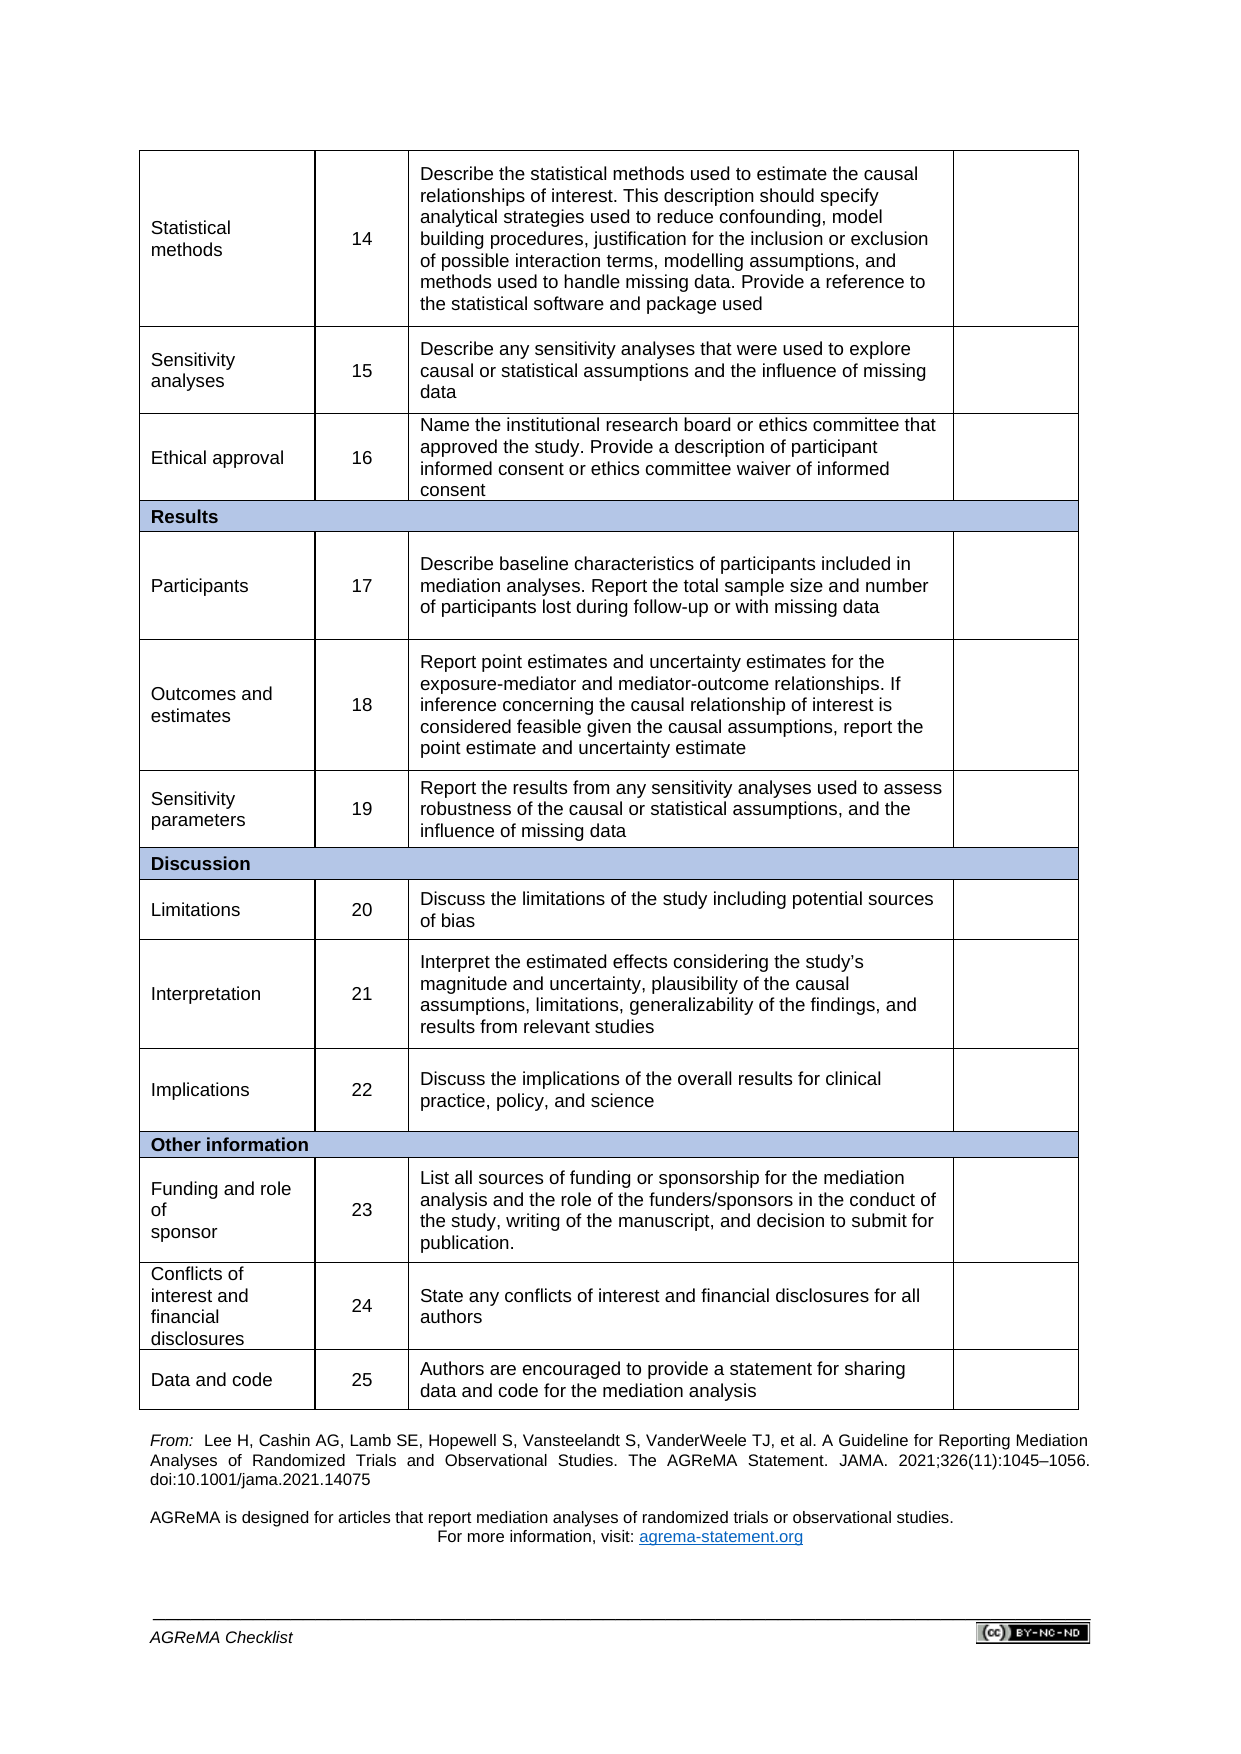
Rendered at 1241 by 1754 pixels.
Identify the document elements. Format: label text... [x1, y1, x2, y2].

table_cell 16 [316, 414, 408, 500]
table_cell Conflicts of interest and financial disclosures [140, 1263, 314, 1349]
table_cell Participants [140, 532, 314, 639]
table_cell 21 [316, 940, 408, 1048]
text From: Lee H, Cashin AG, Lamb SE, Hopewell S, Vansteelandt S, VanderWeele TJ, et al. A Guideline for Reporting Mediation Analyses of Randomized Trials and Observational Studies. The AGReMA Statement. JAMA. 2021;326(11):1045–1056. doi:10.1001/jama.2021.14075 [150, 1431, 1090, 1489]
table_cell Implications [140, 1049, 314, 1131]
table_cell [954, 880, 1078, 939]
table_cell [954, 151, 1078, 326]
table_cell State any conflicts of interest and financial disclosures for all authors [409, 1263, 953, 1349]
table_cell 15 [316, 327, 408, 413]
table_cell List all sources of funding or sponsorship for the mediation analysis and the role of the funders/sponsors in the conduct of the study, writing of the manuscript, and decision to submit for publication. [409, 1158, 953, 1262]
table_cell Authors are encouraged to provide a statement for sharing data and code for the mediation analysis [409, 1350, 953, 1408]
table_cell [954, 771, 1078, 847]
table_cell 20 [316, 880, 408, 939]
table_cell 22 [316, 1049, 408, 1131]
table_cell [954, 1158, 1078, 1262]
table_cell Statistical methods [140, 151, 314, 326]
table_cell Report the results from any sensitivity analyses used to assess robustness of the causal or statistical assumptions, and the influence of missing data [409, 771, 953, 847]
table_cell Describe any sensitivity analyses that were used to explore causal or statistical assumptions and the influence of missing data [409, 327, 953, 413]
table_cell 23 [316, 1158, 408, 1262]
table_cell [954, 940, 1078, 1048]
table_cell Sensitivity parameters [140, 771, 314, 847]
table_cell Interpret the estimated effects considering the study’s magnitude and uncertainty, plausibility of the causal assumptions, limitations, generalizability of the findings, and results from relevant studies [409, 940, 953, 1048]
table_cell Funding and role of sponsor [140, 1158, 314, 1262]
table_cell Describe baseline characteristics of participants included in mediation analyses. Report the total sample size and number of participants lost during follow-up or with missing data [409, 532, 953, 639]
table_cell Other information [140, 1132, 1078, 1157]
table_cell 14 [316, 151, 408, 326]
table_cell Name the institutional research board or ethics committee that approved the study. Provide a description of participant informed consent or ethics committee waiver of informed consent [409, 414, 953, 500]
table_cell [954, 327, 1078, 413]
table_cell [954, 532, 1078, 639]
table_cell Describe the statistical methods used to estimate the causal relationships of interest. This description should specify analytical strategies used to reduce confounding, model building procedures, justification for the inclusion or exclusion of possible interaction terms, modelling assumptions, and methods used to handle missing data. Provide a reference to the statistical software and package used [409, 151, 953, 326]
text AGReMA is designed for articles that report mediation analyses of randomized trials or observational studies. [150, 1508, 1090, 1527]
table_cell Report point estimates and uncertainty estimates for the exposure-mediator and mediator-outcome relationships. If inference concerning the causal relationship of interest is considered feasible given the causal assumptions, report the point estimate and uncertainty estimate [409, 640, 953, 770]
table_cell Interpretation [140, 940, 314, 1048]
table_cell 18 [316, 640, 408, 770]
table_cell Limitations [140, 880, 314, 939]
table_cell [954, 640, 1078, 770]
table_cell [954, 1049, 1078, 1131]
text For more information, visit: agrema-statement.org [150, 1527, 1090, 1546]
table_cell [954, 1263, 1078, 1349]
table_cell 17 [316, 532, 408, 639]
picture [976, 1622, 1091, 1644]
table_cell Discuss the implications of the overall results for clinical practice, policy, and science [409, 1049, 953, 1131]
table_cell Sensitivity analyses [140, 327, 314, 413]
table_cell [954, 1350, 1078, 1408]
table_cell Data and code [140, 1350, 314, 1408]
table_cell Results [140, 501, 1078, 531]
table_cell 24 [316, 1263, 408, 1349]
table_cell Discussion [140, 848, 1078, 879]
table_cell Ethical approval [140, 414, 314, 500]
table_cell Discuss the limitations of the study including potential sources of bias [409, 880, 953, 939]
table_cell 19 [316, 771, 408, 847]
table_cell Outcomes and estimates [140, 640, 314, 770]
table_cell [954, 414, 1078, 500]
table_cell 25 [316, 1350, 408, 1408]
